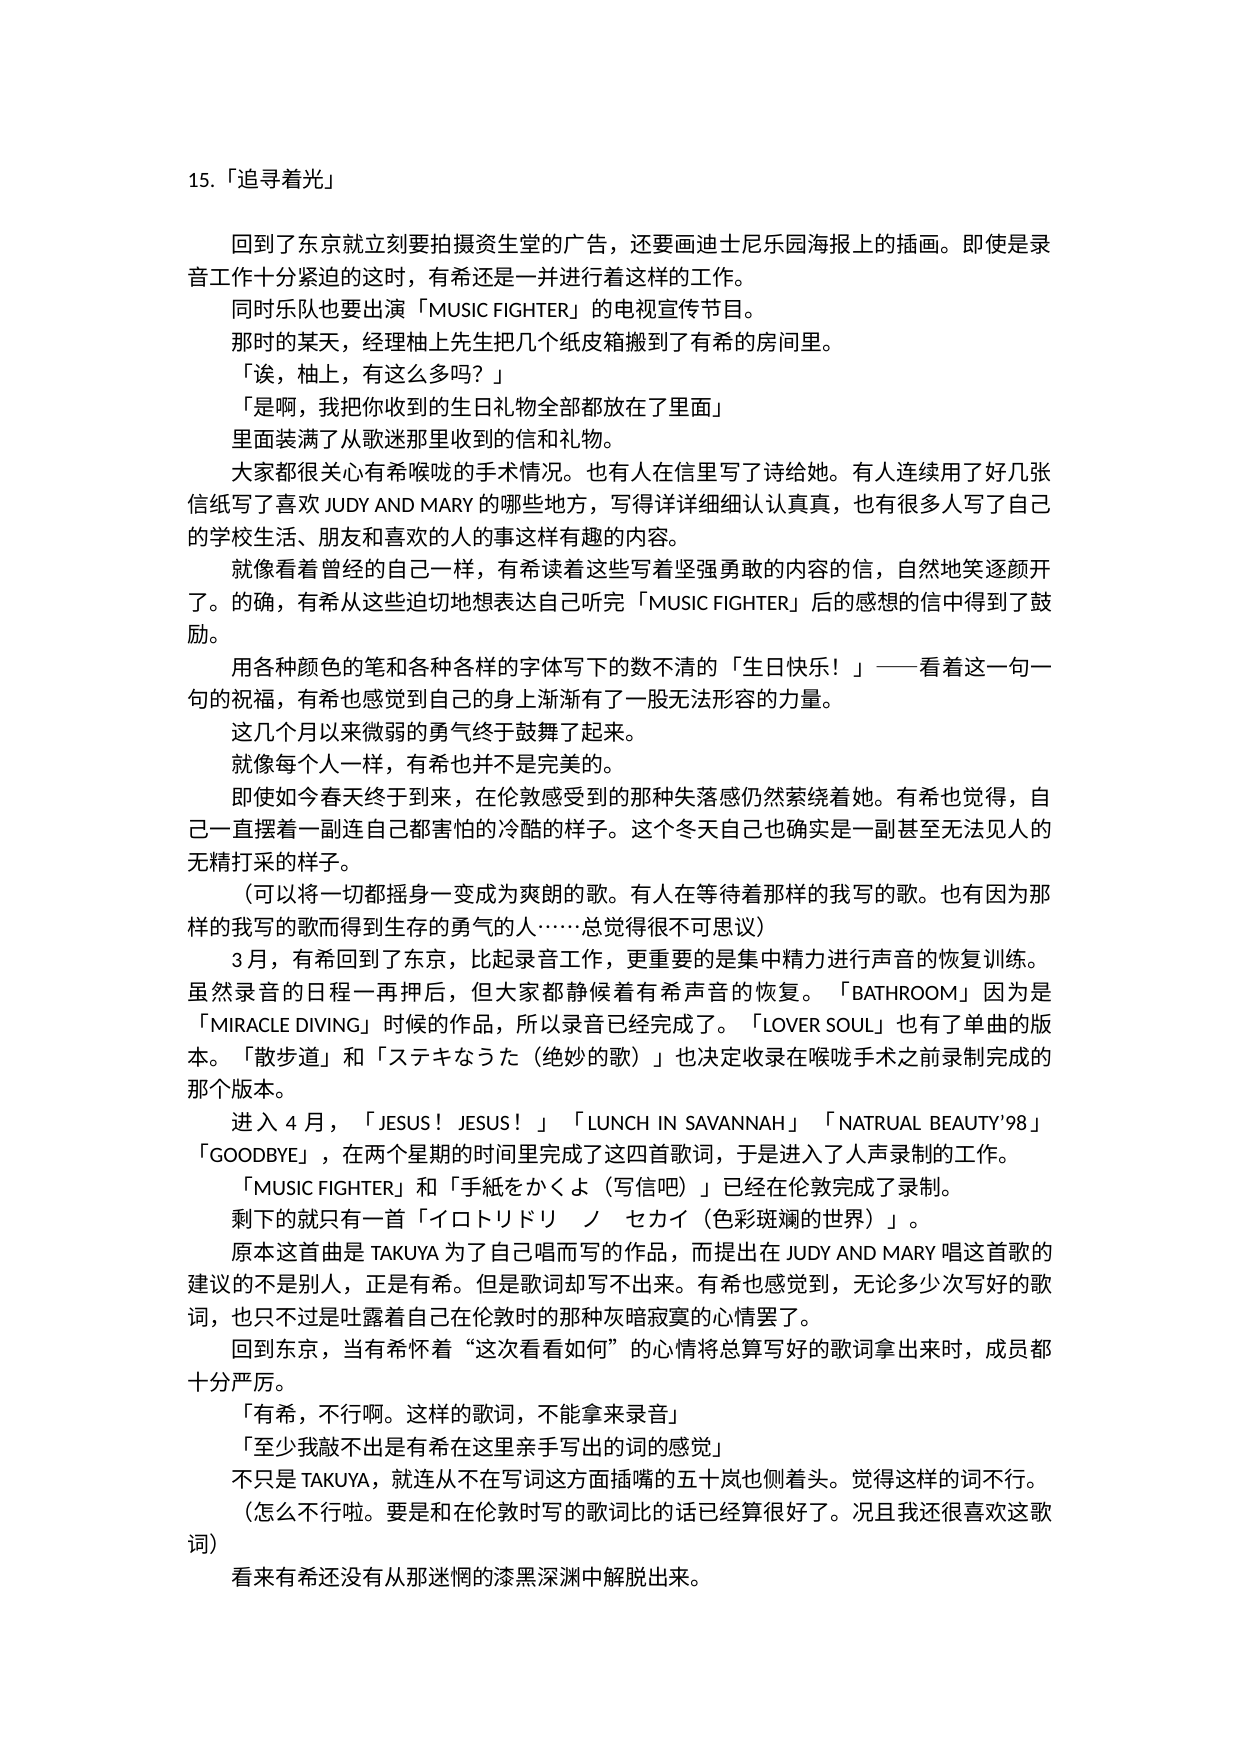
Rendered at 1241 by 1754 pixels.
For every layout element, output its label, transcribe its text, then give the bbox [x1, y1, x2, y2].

text 剩下的就只有一首「イロトリドリ ノ セカイ（色彩斑斓的世界）」。 [187, 1202, 1053, 1234]
text 就像看着曾经的自己一样，有希读着这些写着坚强勇敢的内容的信，自然地笑逐颜开了。的确，有希从这些迫切地想表达自己听完「MUSIC FIGHTER」后的感想的信中得到了鼓励。 [187, 552, 1053, 649]
text 不只是TAKUYA，就连从不在写词这方面插嘴的五十岚也侧着头。觉得这样的词不行。 [187, 1462, 1053, 1494]
text 就像每个人一样，有希也并不是完美的。 [187, 747, 1053, 779]
text 里面装满了从歌迷那里收到的信和礼物。 [187, 422, 1053, 454]
text 那时的某天，经理柚上先生把几个纸皮箱搬到了有希的房间里。 [187, 324, 1053, 357]
text 「是啊，我把你收到的生日礼物全部都放在了里面」 [187, 389, 1053, 422]
text 同时乐队也要出演「MUSIC FIGHTER」的电视宣传节目。 [187, 292, 1053, 324]
text 「诶，柚上，有这么多吗？」 [187, 357, 1053, 389]
text 即使如今春天终于到来，在伦敦感受到的那种失落感仍然萦绕着她。有希也觉得，自己一直摆着一副连自己都害怕的冷酷的样子。这个冬天自己也确实是一副甚至无法见人的无精打采的样子。 [187, 779, 1053, 877]
text 原本这首曲是TAKUYA为了自己唱而写的作品，而提出在JUDY AND MARY唱这首歌的建议的不是别人，正是有希。但是歌词却写不出来。有希也感觉到，无论多少次写好的歌词，也只不过是吐露着自己在伦敦时的那种灰暗寂寞的心情罢了。 [187, 1234, 1053, 1332]
text （可以将一切都摇身一变成为爽朗的歌。有人在等待着那样的我写的歌。也有因为那样的我写的歌而得到生存的勇气的人……总觉得很不可思议） [187, 877, 1053, 942]
text 看来有希还没有从那迷惘的漆黑深渊中解脱出来。 [187, 1559, 1053, 1592]
text 用各种颜色的笔和各种各样的字体写下的数不清的「生日快乐！」——看着这一句一句的祝福，有希也感觉到自己的身上渐渐有了一股无法形容的力量。 [187, 649, 1053, 714]
text 回到了东京就立刻要拍摄资生堂的广告，还要画迪士尼乐园海报上的插画。即使是录音工作十分紧迫的这时，有希还是一并进行着这样的工作。 [187, 227, 1053, 292]
text 回到东京，当有希怀着“这次看看如何”的心情将总算写好的歌词拿出来时，成员都十分严厉。 [187, 1332, 1053, 1397]
text （怎么不行啦。要是和在伦敦时写的歌词比的话已经算很好了。况且我还很喜欢这歌词） [187, 1494, 1053, 1559]
text 15.「追寻着光」 [187, 162, 1053, 194]
text 这几个月以来微弱的勇气终于鼓舞了起来。 [187, 714, 1053, 747]
text 进入4月，「JESUS！JESUS！」「LUNCH IN SAVANNAH」「NATRUAL BEAUTY’98」「GOODBYE」，在两个星期的时间里完成了这四首歌词，于是进入了人声录制的工作。 [187, 1104, 1053, 1169]
text 「MUSIC FIGHTER」和「手紙をかくよ（写信吧）」已经在伦敦完成了录制。 [187, 1169, 1053, 1202]
text 大家都很关心有希喉咙的手术情况。也有人在信里写了诗给她。有人连续用了好几张信纸写了喜欢JUDY AND MARY的哪些地方，写得详详细细认认真真，也有很多人写了自己的学校生活、朋友和喜欢的人的事这样有趣的内容。 [187, 454, 1053, 552]
text 3月，有希回到了东京，比起录音工作，更重要的是集中精力进行声音的恢复训练。虽然录音的日程一再押后，但大家都静候着有希声音的恢复。「BATHROOM」因为是「MIRACLE DIVING」时候的作品，所以录音已经完成了。「LOVER SOUL」也有了单曲的版本。「散步道」和「ステキなうた（绝妙的歌）」也决定收录在喉咙手术之前录制完成的那个版本。 [187, 942, 1053, 1104]
text 「有希，不行啊。这样的歌词，不能拿来录音」 [187, 1397, 1053, 1429]
text 「至少我敲不出是有希在这里亲手写出的词的感觉」 [187, 1429, 1053, 1462]
